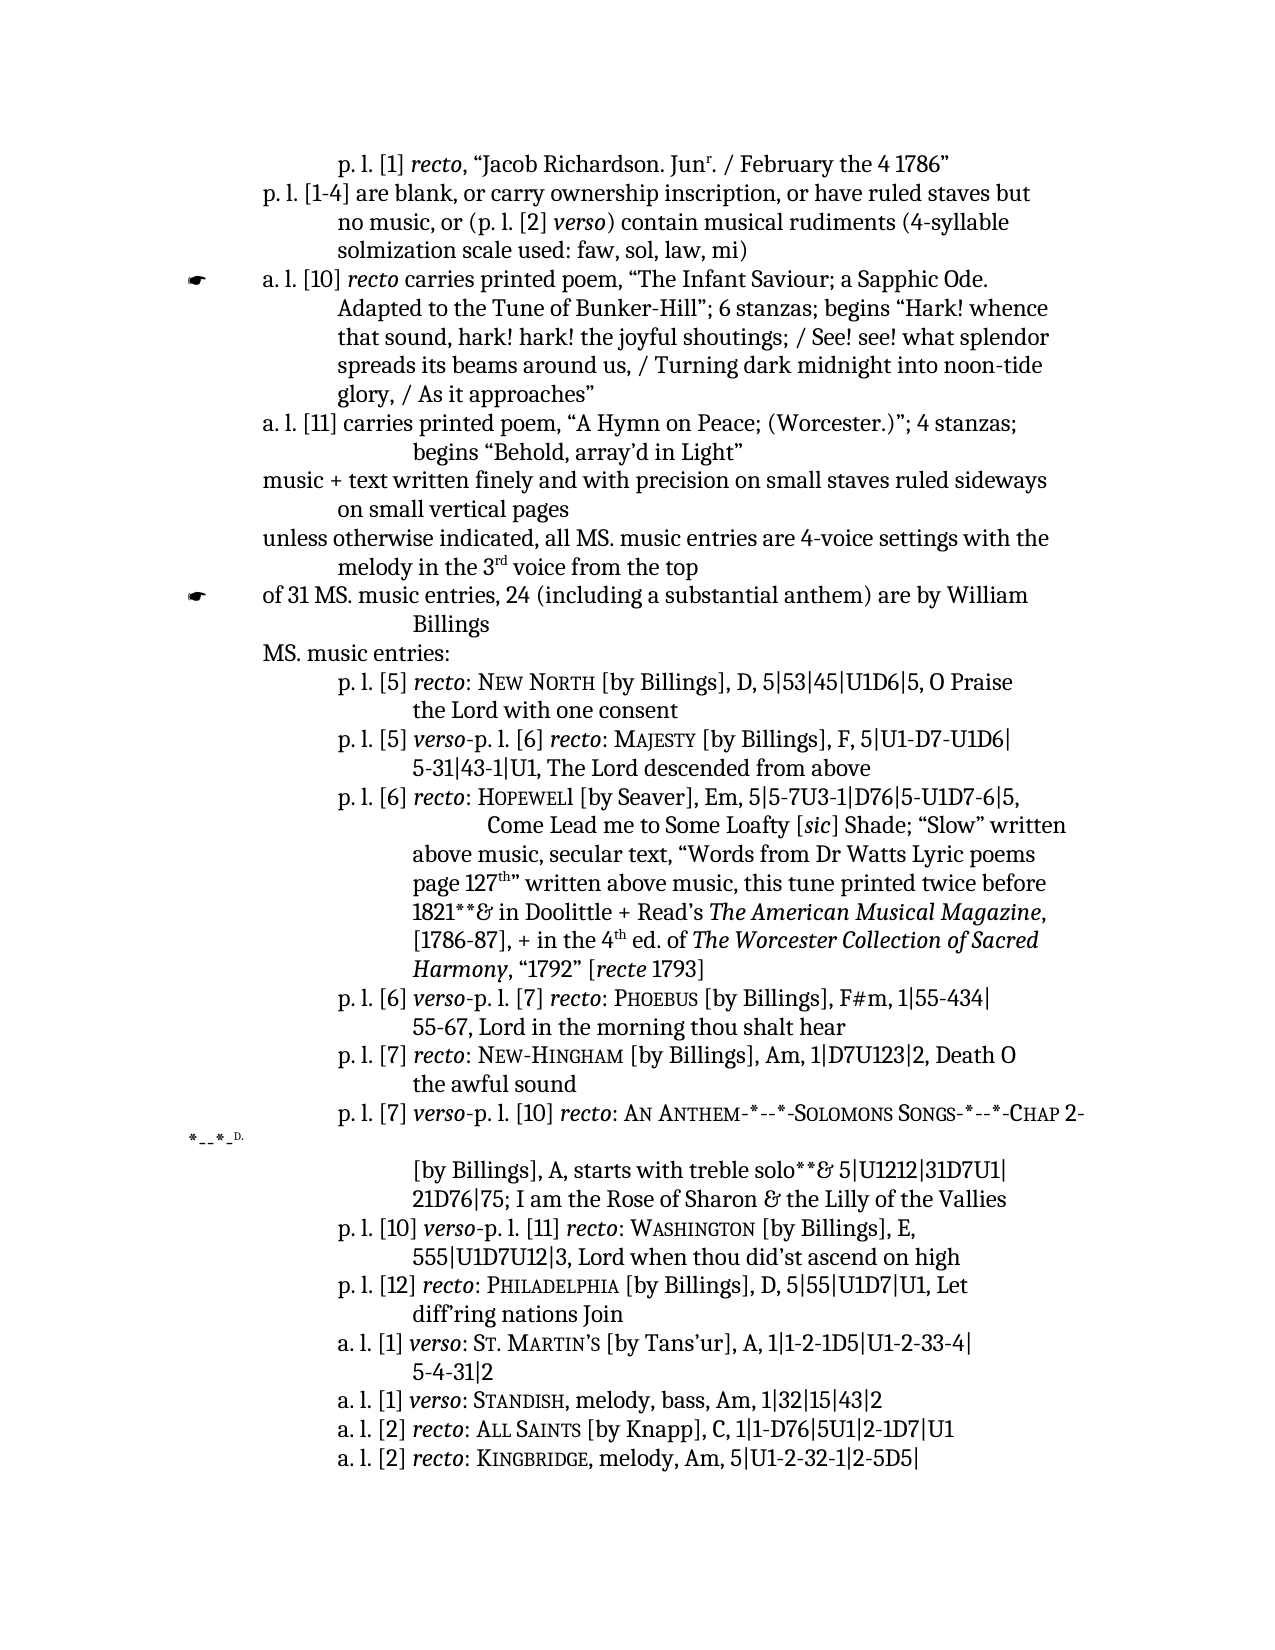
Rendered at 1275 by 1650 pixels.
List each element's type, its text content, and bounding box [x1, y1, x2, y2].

text [by Billings], A, starts with treble solo**& 5|U1212|31D7U1| [187, 1156, 1087, 1185]
text p. l. [5] verso-p. l. [6] recto: Majesty [by Billings], F, 5|U1-D7-U1D6| [187, 725, 1087, 754]
text the awful sound [187, 1070, 1087, 1099]
text that sound, hark! hark! the joyful shoutings; / See! see! what splendor [187, 322, 1087, 351]
text 5-4-31|2 [187, 1357, 1087, 1386]
text solmization scale used: faw, sol, law, mi) [187, 236, 1087, 265]
text 21D76|75; I am the Rose of Sharon & the Lilly of the Vallies [187, 1185, 1087, 1214]
text p. l. [7] verso-p. l. [10] recto: An Anthem-*--*-Solomons Songs-*--*-Chap 2-*--*-d. [187, 1099, 1087, 1156]
text on small vertical pages [187, 495, 1087, 524]
text the Lord with one consent [187, 696, 1087, 725]
text p. l. [6] recto: Hopewell [by Seaver], Em, 5|5-7U3-1|D76|5-U1D7-6|5, Come Lead me to Some Loafty [sic] Shade; “Slow” written [187, 782, 1087, 840]
text 55-67, Lord in the morning thou shalt hear [187, 1012, 1087, 1041]
text p. l. [10] verso-p. l. [11] recto: Washington [by Billings], E, [187, 1214, 1087, 1242]
text above music, secular text, “Words from Dr Watts Lyric poems [187, 840, 1087, 869]
text a. l. [1] verso: St. Martin’s [by Tans’ur], A, 1|1-2-1D5|U1-2-33-4| [187, 1329, 1087, 1357]
text a. l. [10] recto carries printed poem, “The Infant Saviour; a Sapphic Ode. [187, 265, 1087, 294]
text [1786-87], + in the 4th ed. of The Worcester Collection of Sacred [187, 926, 1087, 955]
text a. l. [2] recto: Kingbridge, melody, Am, 5|U1-2-32-1|2-5D5| [187, 1444, 1087, 1472]
text spreads its beams around us, / Turning dark midnight into noon-tide [187, 351, 1087, 380]
text 1821**& in Doolittle + Read’s The American Musical Magazine, [187, 897, 1087, 926]
text 5-31|43-1|U1, The Lord descended from above [187, 754, 1087, 782]
text p. l. [5] recto: New North [by Billings], D, 5|53|45|U1D6|5, O Praise [187, 667, 1087, 696]
text p. l. [1] recto, “Jacob Richardson. Junr. / February the 4 1786” [187, 150, 1087, 179]
text glory, / As it approaches” [187, 380, 1087, 409]
text unless otherwise indicated, all MS. music entries are 4-voice settings with the [187, 524, 1087, 552]
text page 127th” written above music, this tune printed twice before [187, 869, 1087, 897]
text p. l. [1-4] are blank, or carry ownership inscription, or have ruled staves but [187, 179, 1087, 207]
text a. l. [1] verso: Standish, melody, bass, Am, 1|32|15|43|2 [187, 1386, 1087, 1415]
text MS. music entries: [187, 639, 1087, 667]
text of 31 MS. music entries, 24 (including a substantial anthem) are by William Billings [187, 581, 1087, 639]
text Harmony, “1792” [recte 1793] [187, 955, 1087, 984]
text music + text written finely and with precision on small staves ruled sideways [187, 466, 1087, 495]
text a. l. [2] recto: All Saints [by Knapp], C, 1|1-D76|5U1|2-1D7|U1 [187, 1415, 1087, 1444]
text no music, or (p. l. [2] verso) contain musical rudiments (4-syllable [187, 207, 1087, 236]
text 555|U1D7U12|3, Lord when thou did’st ascend on high [187, 1242, 1087, 1271]
text a. l. [11] carries printed poem, “A Hymn on Peace; (Worcester.)”; 4 stanzas; begins “Behold, array’d in Light” [187, 409, 1087, 466]
text p. l. [12] recto: Philadelphia [by Billings], D, 5|55|U1D7|U1, Let [187, 1271, 1087, 1300]
text p. l. [6] verso-p. l. [7] recto: Phoebus [by Billings], F#m, 1|55-434| [187, 984, 1087, 1012]
text diff’ring nations Join [187, 1300, 1087, 1329]
text melody in the 3rd voice from the top [187, 552, 1087, 581]
text p. l. [7] recto: New-Hingham [by Billings], Am, 1|D7U123|2, Death O [187, 1041, 1087, 1070]
text Adapted to the Tune of Bunker-Hill”; 6 stanzas; begins “Hark! whence [187, 294, 1087, 322]
